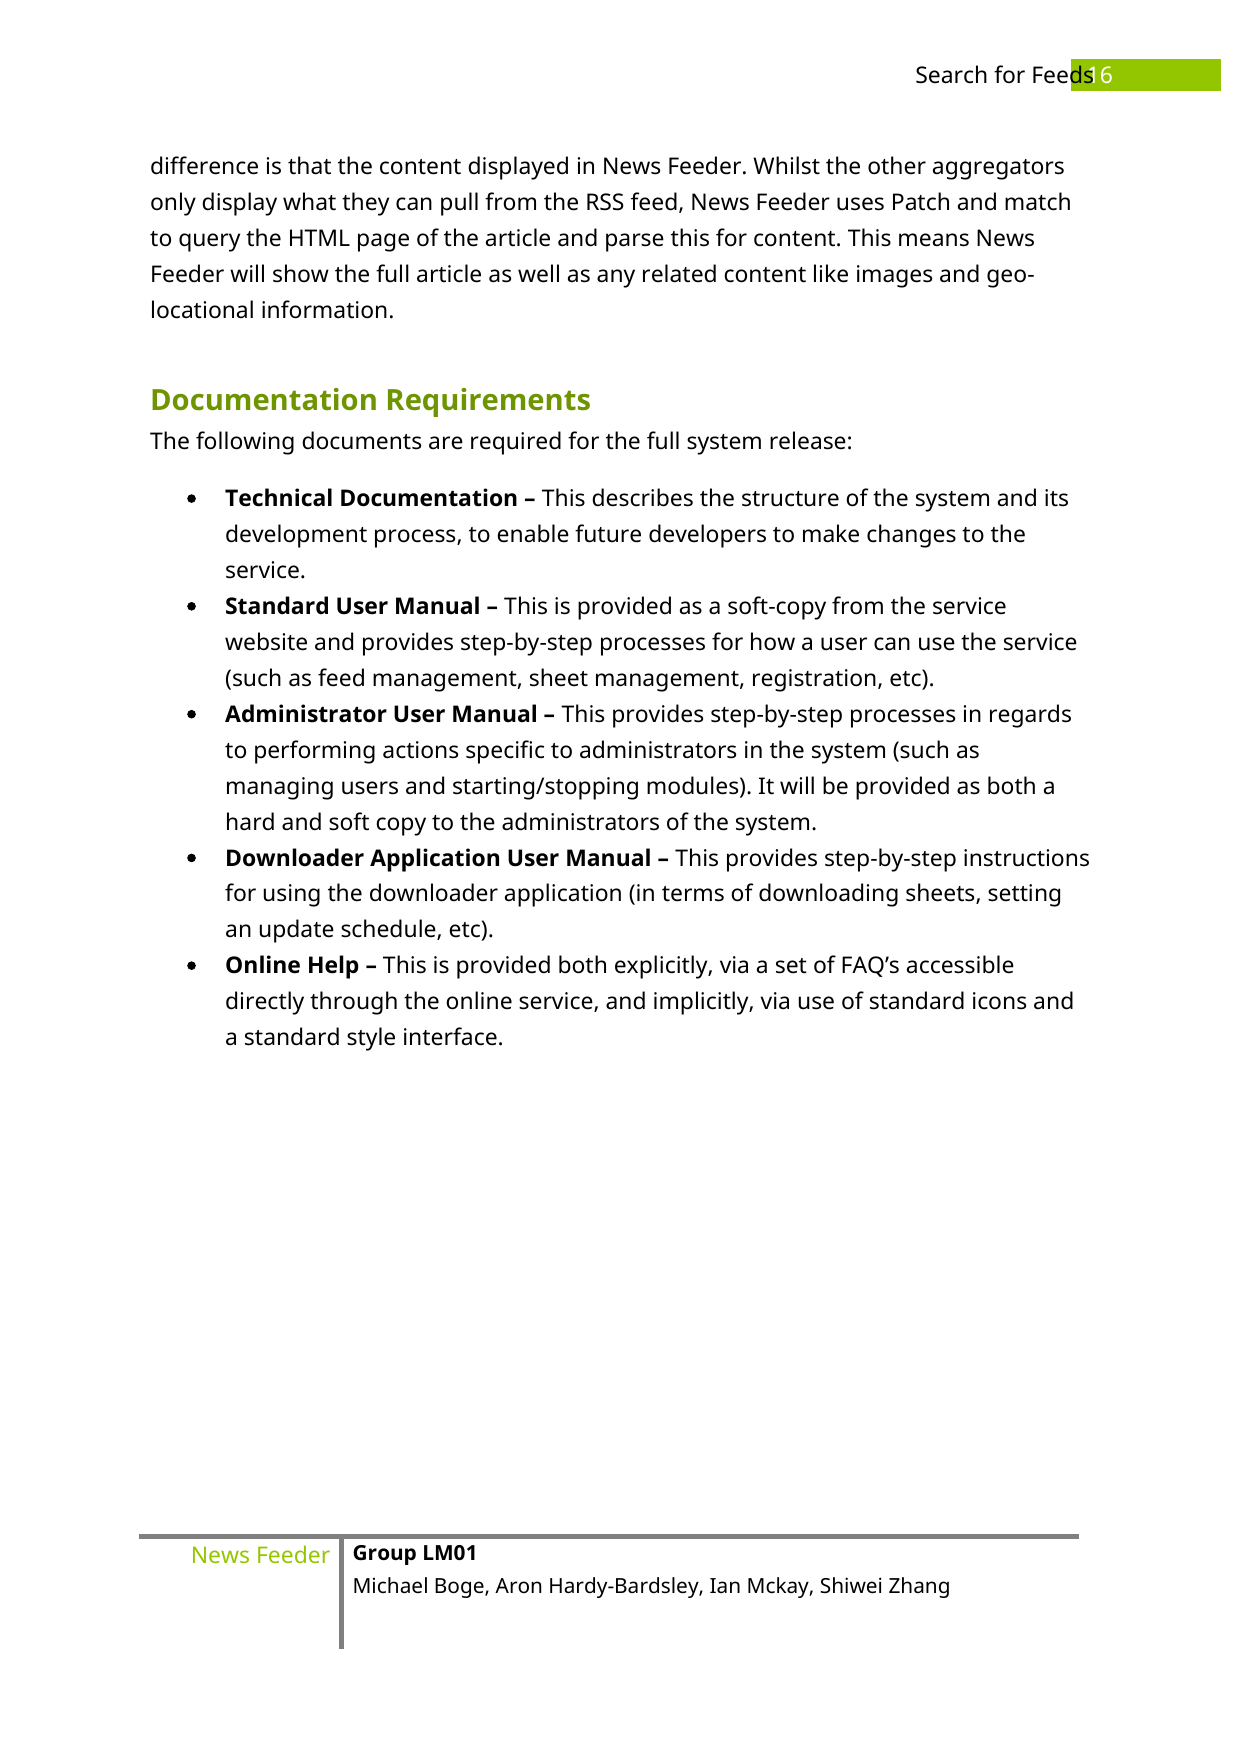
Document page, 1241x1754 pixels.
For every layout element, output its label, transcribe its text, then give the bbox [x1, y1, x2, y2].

list Online Help – This is provided both explicitly, via a set of FAQ’s accessible directly through the online service, and implicitly, via use of standard icons and a standard style interface. [187, 949, 1090, 1052]
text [150, 150, 1090, 325]
list Technical Documentation – This describes the structure of the system and its development process, to enable future developers to make changes to the service. [187, 482, 1090, 585]
list Standard User Manual – This is provided as a soft-copy from the service website and provides step-by-step processes for how a user can use the service (such as feed management, sheet management, registration, etc). [187, 590, 1090, 693]
subtitle Documentation Requirements [150, 380, 1090, 419]
list Downloader Application User Manual – This provides step-by-step instructions for using the downloader application (in terms of downloading sheets, setting an update schedule, etc). [187, 841, 1090, 944]
text The following documents are required for the full system release: [150, 425, 1090, 457]
list Administrator User Manual – This provides step-by-step processes in regards to performing actions specific to administrators in the system (such as managing users and starting/stopping modules). It will be provided as both a hard and soft copy to the administrators of the system. [187, 698, 1090, 837]
